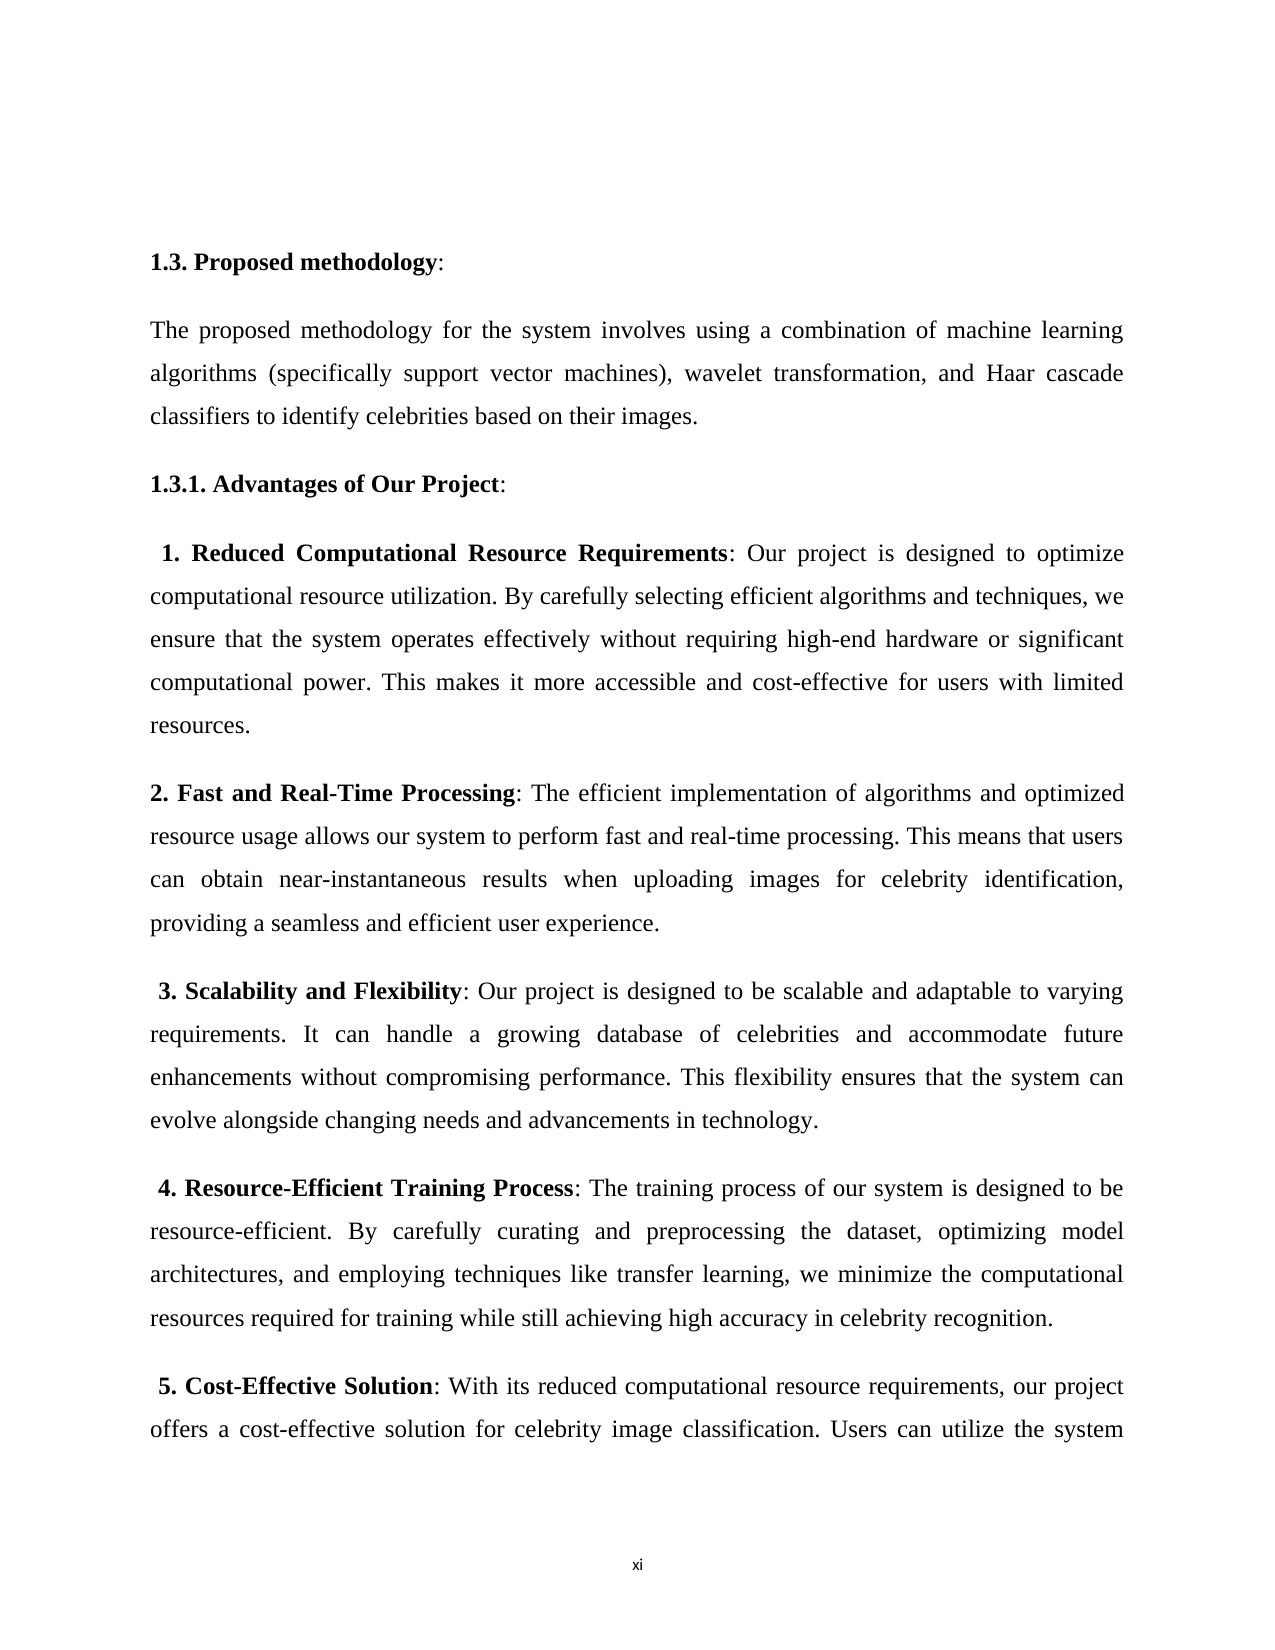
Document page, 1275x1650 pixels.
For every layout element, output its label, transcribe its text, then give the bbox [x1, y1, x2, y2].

text The proposed methodology for the system involves using a combination of machine learning algorithms (specifically support vector machines), wavelet transformation, and Haar cascade classifiers to identify celebrities based on their images. [150, 315, 1125, 430]
text 3. Scalability and Flexibility: Our project is designed to be scalable and adaptable to varying requirements. It can handle a growing database of celebrities and accommodate future enhancements without compromising performance. This flexibility ensures that the system can evolve alongside changing needs and advancements in technology. [150, 976, 1125, 1134]
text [150, 1371, 1125, 1443]
text 2. Fast and Real-Time Processing: The efficient implementation of algorithms and optimized resource usage allows our system to perform fast and real-time processing. This means that users can obtain near-instantaneous results when uploading images for celebrity identification, providing a seamless and efficient user experience. [150, 778, 1125, 936]
text 1.3. Proposed methodology: [150, 247, 1125, 276]
text 1. Reduced Computational Resource Requirements: Our project is designed to optimize computational resource utilization. By carefully selecting efficient algorithms and techniques, we ensure that the system operates effectively without requiring high-end hardware or significant computational power. This makes it more accessible and cost-effective for users with limited resources. [150, 538, 1125, 739]
text 4. Resource-Efficient Training Process: The training process of our system is designed to be resource-efficient. By carefully curating and preprocessing the dataset, optimizing model architectures, and employing techniques like transfer learning, we minimize the computational resources required for training while still achieving high accuracy in celebrity recognition. [150, 1173, 1125, 1331]
text 1.3.1. Advantages of Our Project: [150, 469, 1125, 498]
